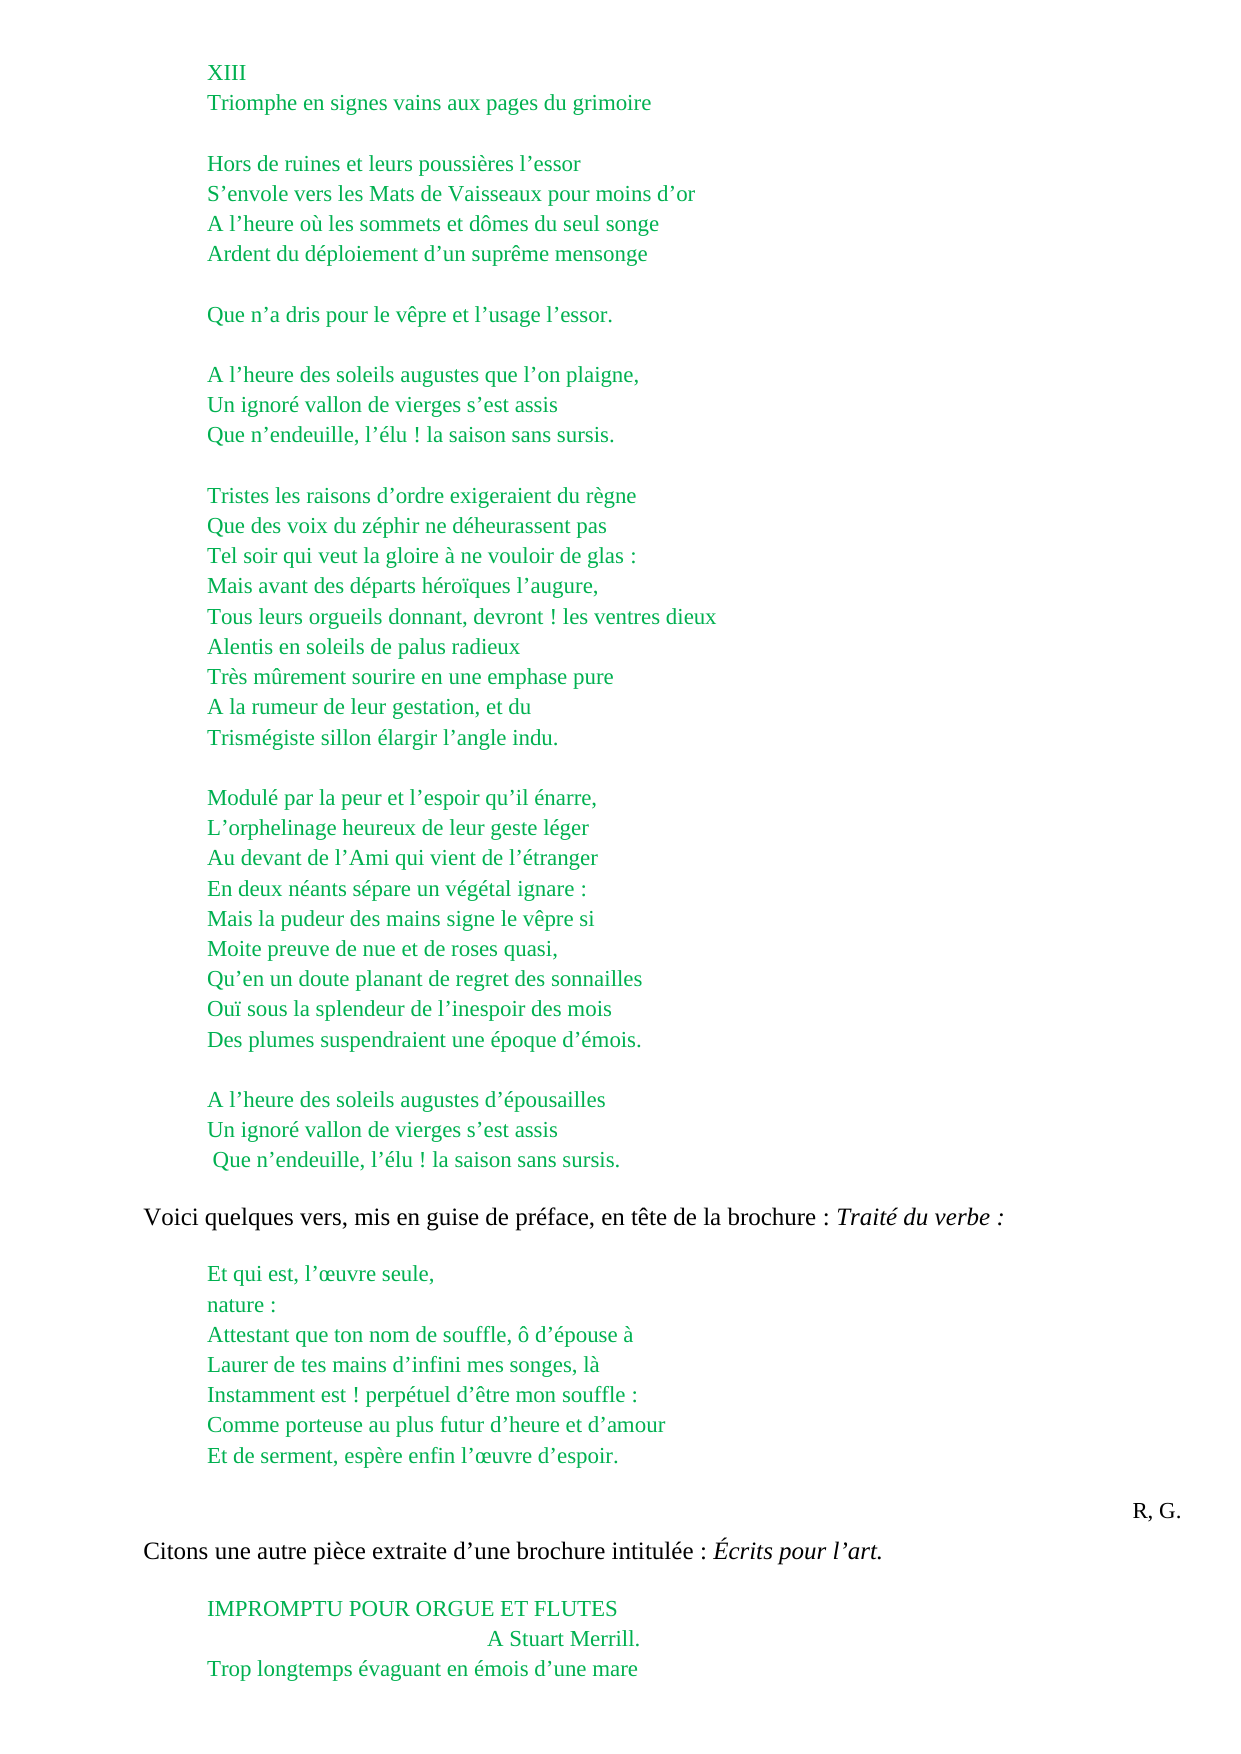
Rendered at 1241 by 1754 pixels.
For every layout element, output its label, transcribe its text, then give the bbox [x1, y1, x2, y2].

text Et de serment, espère enfin l’œuvre d’espoir. [207, 1442, 1181, 1468]
text Ardent du déploiement d’un suprême mensonge [207, 240, 1181, 267]
text nature : [207, 1291, 1181, 1317]
text Attestant que ton nom de souffle, ô d’épouse à [207, 1321, 1181, 1347]
text Hors de ruines et leurs poussières l’essor [207, 150, 1181, 176]
text XIII [207, 59, 1181, 85]
text Au devant de l’Ami qui vient de l’étranger [207, 844, 1181, 871]
text Trop longtemps évaguant en émois d’une mare [207, 1655, 1181, 1681]
text Comme porteuse au plus futur d’heure et d’amour [207, 1412, 1181, 1438]
text Que n’endeuille, l’élu ! la saison sans sursis. [207, 1147, 1181, 1173]
text En deux néants sépare un végétal ignare : [207, 875, 1181, 901]
text A la rumeur de leur gestation, et du [207, 693, 1181, 720]
text Qu’en un doute planant de regret des sonnailles [207, 965, 1181, 992]
text Ouï sous la splendeur de l’inespoir des mois [207, 996, 1181, 1022]
text A Stuart Merrill. [207, 1625, 1181, 1651]
text Modulé par la peur et l’espoir qu’il énarre, [207, 784, 1181, 810]
text Instamment est ! perpétuel d’être mon souffle : [207, 1381, 1181, 1408]
text Tous leurs orgueils donnant, devront ! les ventres dieux [207, 603, 1181, 629]
text Mais la pudeur des mains signe le vêpre si [207, 905, 1181, 931]
text R, G. [118, 1497, 1181, 1523]
text Des plumes suspendraient une époque d’émois. [207, 1026, 1181, 1052]
text Très mûrement sourire en une emphase pure [207, 663, 1181, 689]
text Trismégiste sillon élargir l’angle indu. [207, 724, 1181, 750]
text Que n’endeuille, l’élu ! la saison sans sursis. [207, 422, 1181, 448]
text Mais avant des départs héroïques l’augure, [207, 573, 1181, 599]
text Tristes les raisons d’ordre exigeraient du règne [207, 482, 1181, 508]
text Citons une autre pièce extraite d’une brochure intitulée : Écrits pour l’art. [118, 1536, 1181, 1564]
text Que des voix du zéphir ne déheurassent pas [207, 512, 1181, 538]
text Un ignoré vallon de vierges s’est assis [207, 1116, 1181, 1143]
text Alentis en soleils de palus radieux [207, 633, 1181, 659]
text Triomphe en signes vains aux pages du grimoire [207, 89, 1181, 116]
text Moite preuve de nue et de roses quasi, [207, 935, 1181, 961]
text Un ignoré vallon de vierges s’est assis [207, 391, 1181, 418]
text Voici quelques vers, mis en guise de préface, en tête de la brochure : Traité du verbe : [118, 1202, 1181, 1231]
text A l’heure où les sommets et dômes du seul songe [207, 210, 1181, 236]
text Et qui est, l’œuvre seule, [207, 1261, 1181, 1287]
text L’orphelinage heureux de leur geste léger [207, 814, 1181, 841]
text Laurer de tes mains d’infini mes songes, là [207, 1351, 1181, 1377]
text A l’heure des soleils augustes que l’on plaigne, [207, 361, 1181, 387]
text Que n’a dris pour le vêpre et l’usage l’essor. [207, 301, 1181, 327]
text IMPROMPTU POUR ORGUE ET FLUTES [207, 1594, 1181, 1621]
text A l’heure des soleils augustes d’épousailles [207, 1086, 1181, 1112]
text S’envole vers les Mats de Vaisseaux pour moins d’or [207, 180, 1181, 206]
text Tel soir qui veut la gloire à ne vouloir de glas : [207, 542, 1181, 569]
